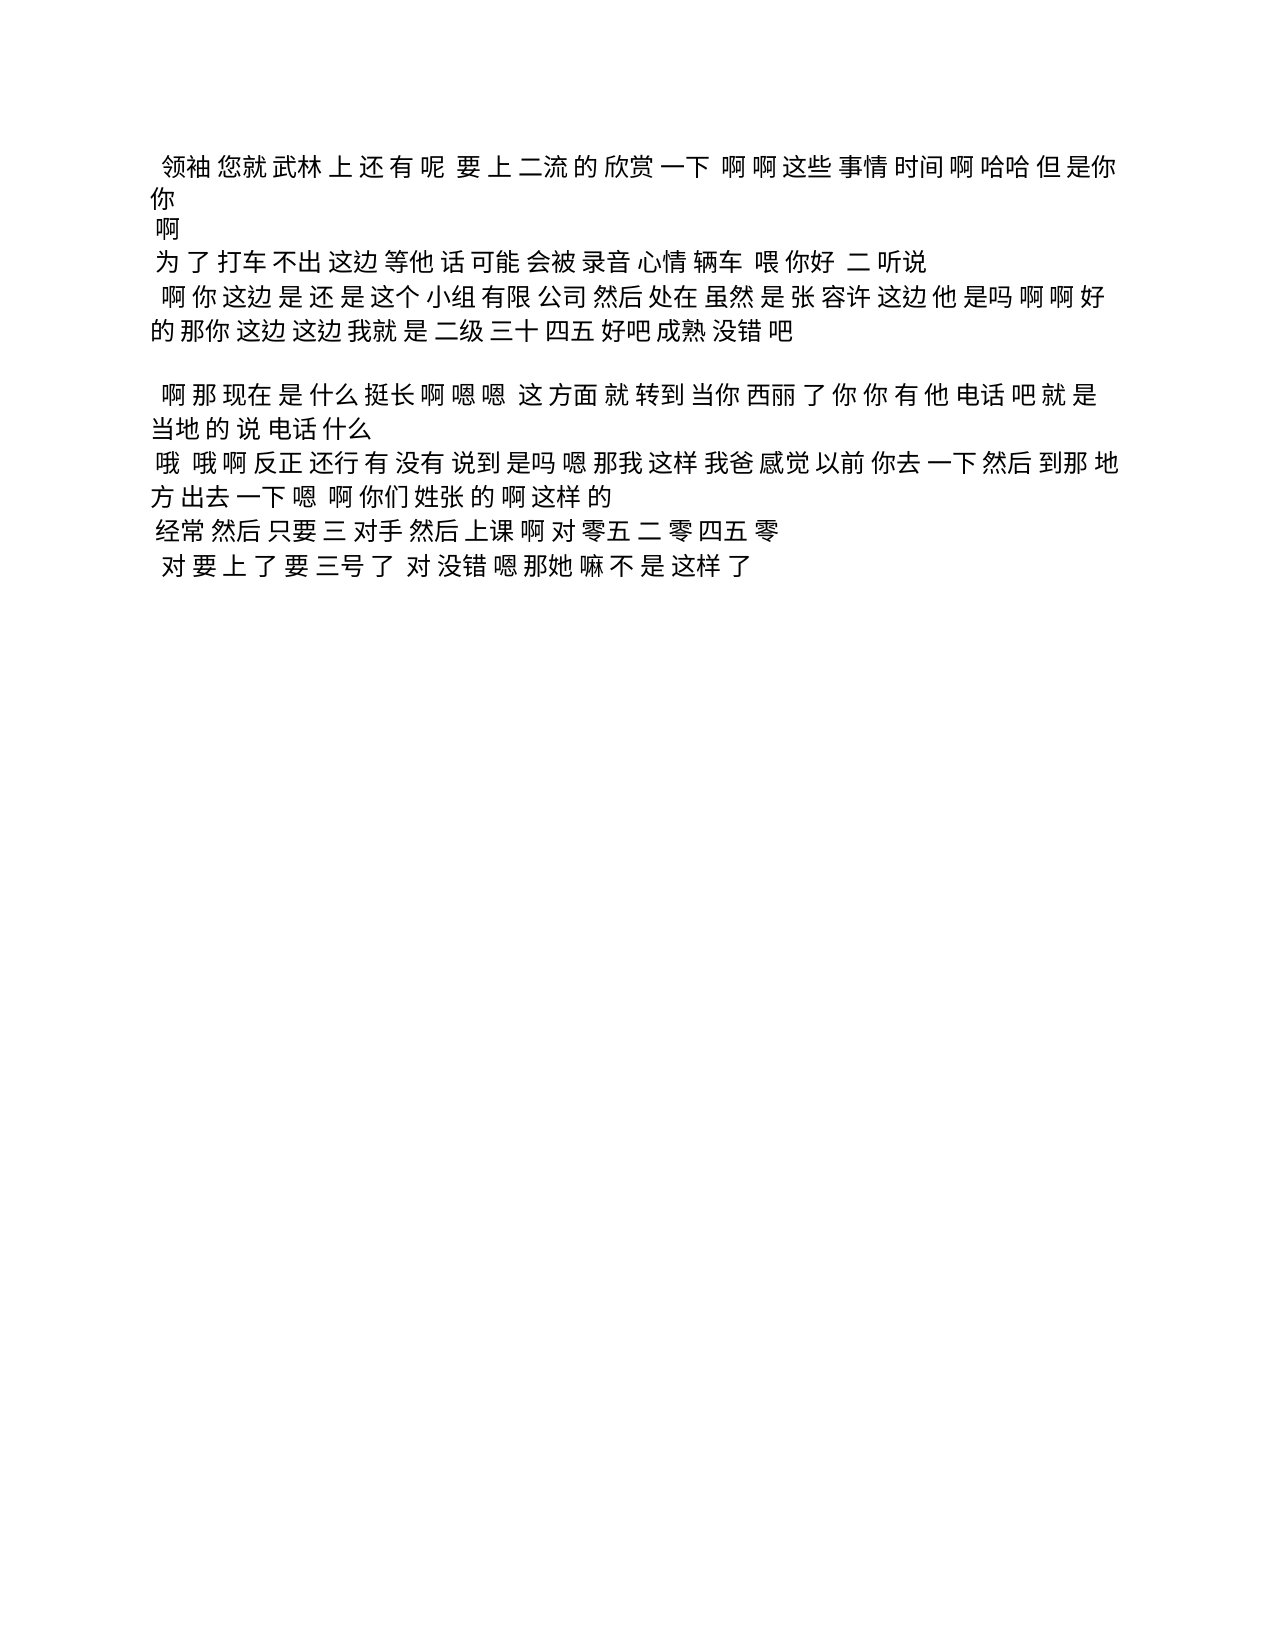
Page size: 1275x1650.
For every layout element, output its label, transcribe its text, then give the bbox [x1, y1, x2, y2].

text 领袖 您就 武林 上 还 有 呢 要 上 二流 的 欣赏 一下 啊 啊 这些 事情 时间 啊 哈哈 但 是你 你 [150, 150, 1125, 214]
text 啊 那 现在 是 什么 挺长 啊 嗯 嗯 这 方面 就 转到 当你 西丽 了 你 你 有 他 电话 吧 就 是 当地 的 说 电话 什么 [150, 378, 1125, 446]
text 哦 哦 啊 反正 还行 有 没有 说到 是吗 嗯 那我 这样 我爸 感觉 以前 你去 一下 然后 到那 地方 出去 一下 嗯 啊 你们 姓张 的 啊 这样 的 [150, 446, 1125, 514]
text 对 要 上 了 要 三号 了 对 没错 嗯 那她 嘛 不 是 这样 了 [150, 548, 1125, 582]
text 啊 你 这边 是 还 是 这个 小组 有限 公司 然后 处在 虽然 是 张 容许 这边 他 是吗 啊 啊 好 的 那你 这边 这边 我就 是 二级 三十 四五 好吧 成熟 没错 吧 [150, 279, 1125, 347]
text 为 了 打车 不出 这边 等他 话 可能 会被 录音 心情 辆车 喂 你好 二 听说 [150, 245, 1125, 279]
text 经常 然后 只要 三 对手 然后 上课 啊 对 零五 二 零 四五 零 [150, 514, 1125, 548]
text 啊 [150, 214, 1125, 245]
